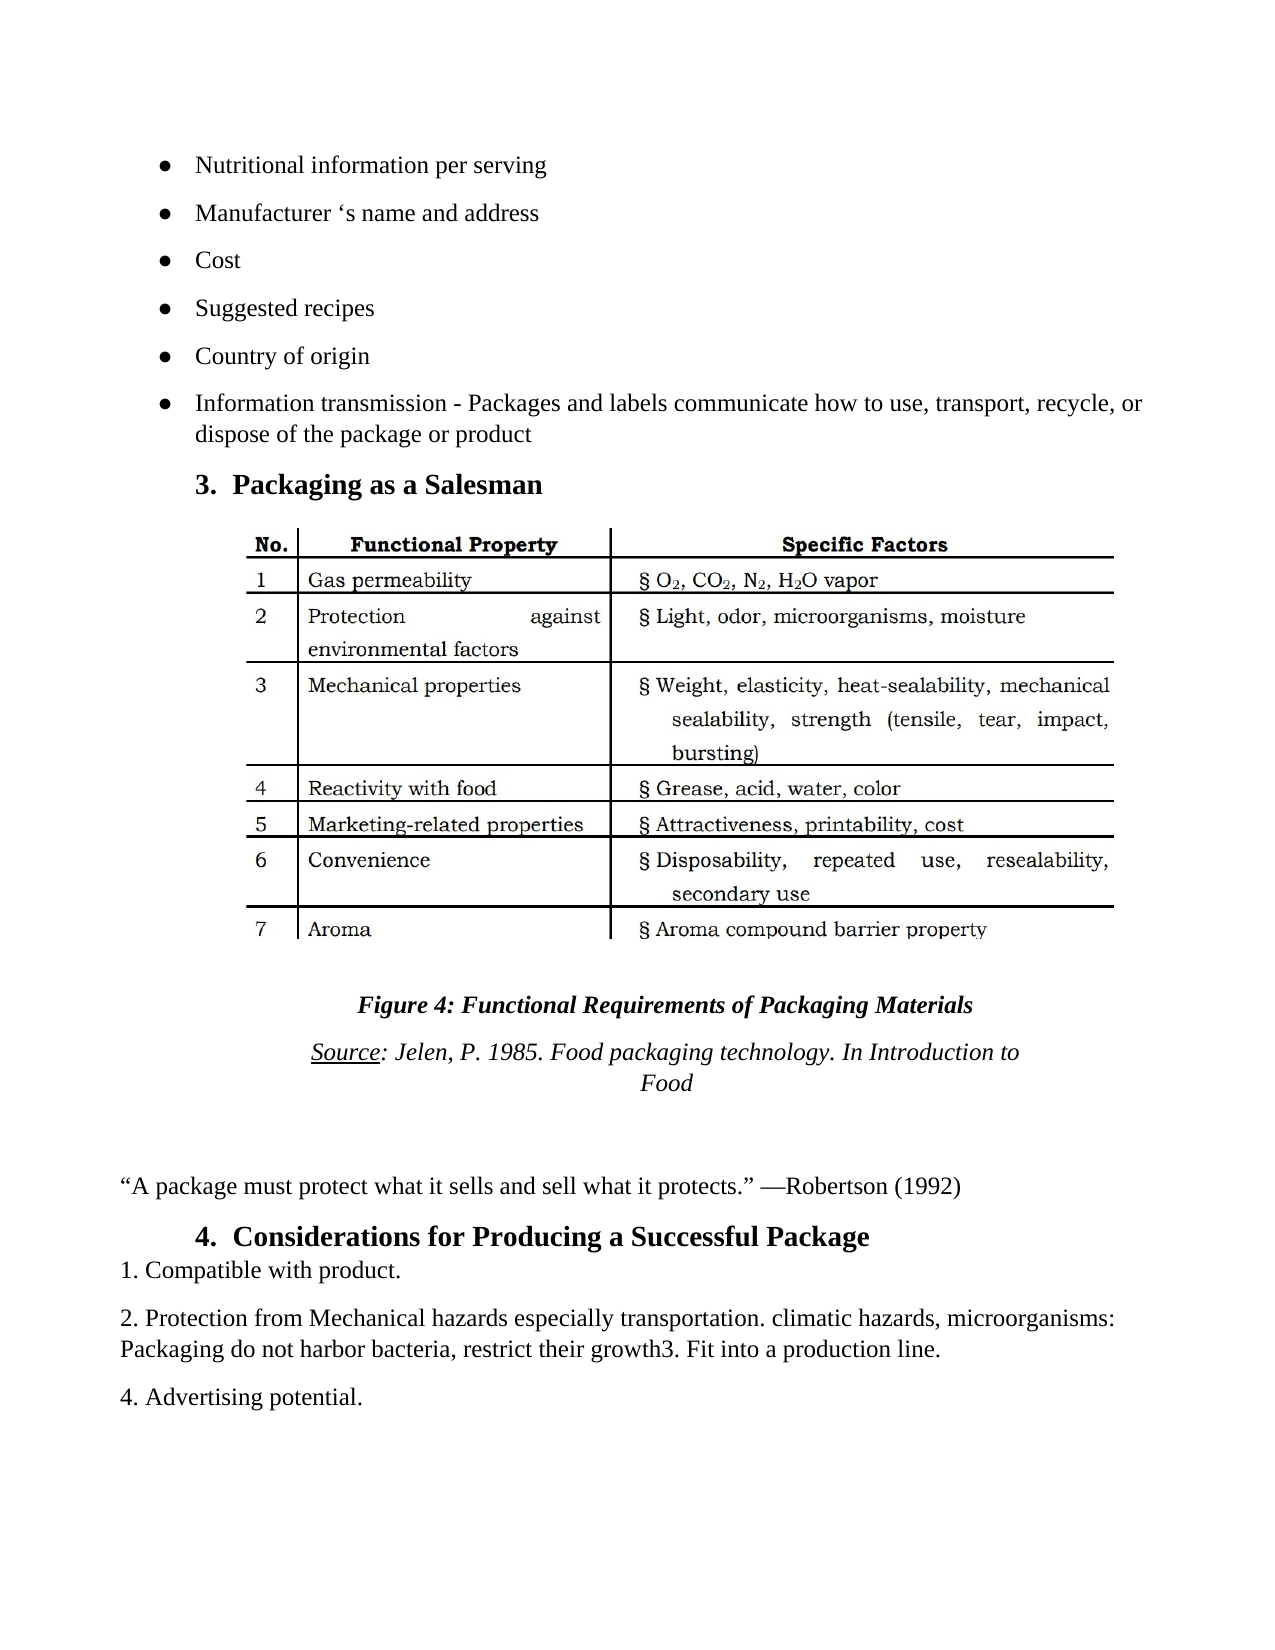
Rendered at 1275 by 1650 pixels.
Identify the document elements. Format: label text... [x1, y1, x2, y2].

subtitle Considerations for Producing a Successful Package [195, 1219, 1155, 1253]
text “A package must protect what it sells and sell what it protects.” —Robertson (1992) [120, 1171, 1155, 1200]
picture [334, 613, 1114, 784]
text 4. Advertising potential. [120, 1382, 1155, 1410]
subtitle Packaging as a Salesman [195, 467, 1155, 501]
list Suggested recipes [157, 293, 1155, 322]
list Nutritional information per serving [157, 150, 1155, 179]
list Country of origin [157, 341, 1155, 369]
list Manufacturer ‘s name and address [157, 198, 1155, 226]
list Information transmission - Packages and labels communicate how to use, transport, recycle, or dispose of the package or product [157, 388, 1155, 448]
text 1. Compatible with product. [120, 1255, 1155, 1284]
list Cost [157, 245, 1155, 274]
text 2. Protection from Mechanical hazards especially transportation. climatic hazards, microorganisms: Packaging do not harbor bacteria, restrict their growth3. Fit into a production line. [120, 1303, 1155, 1363]
